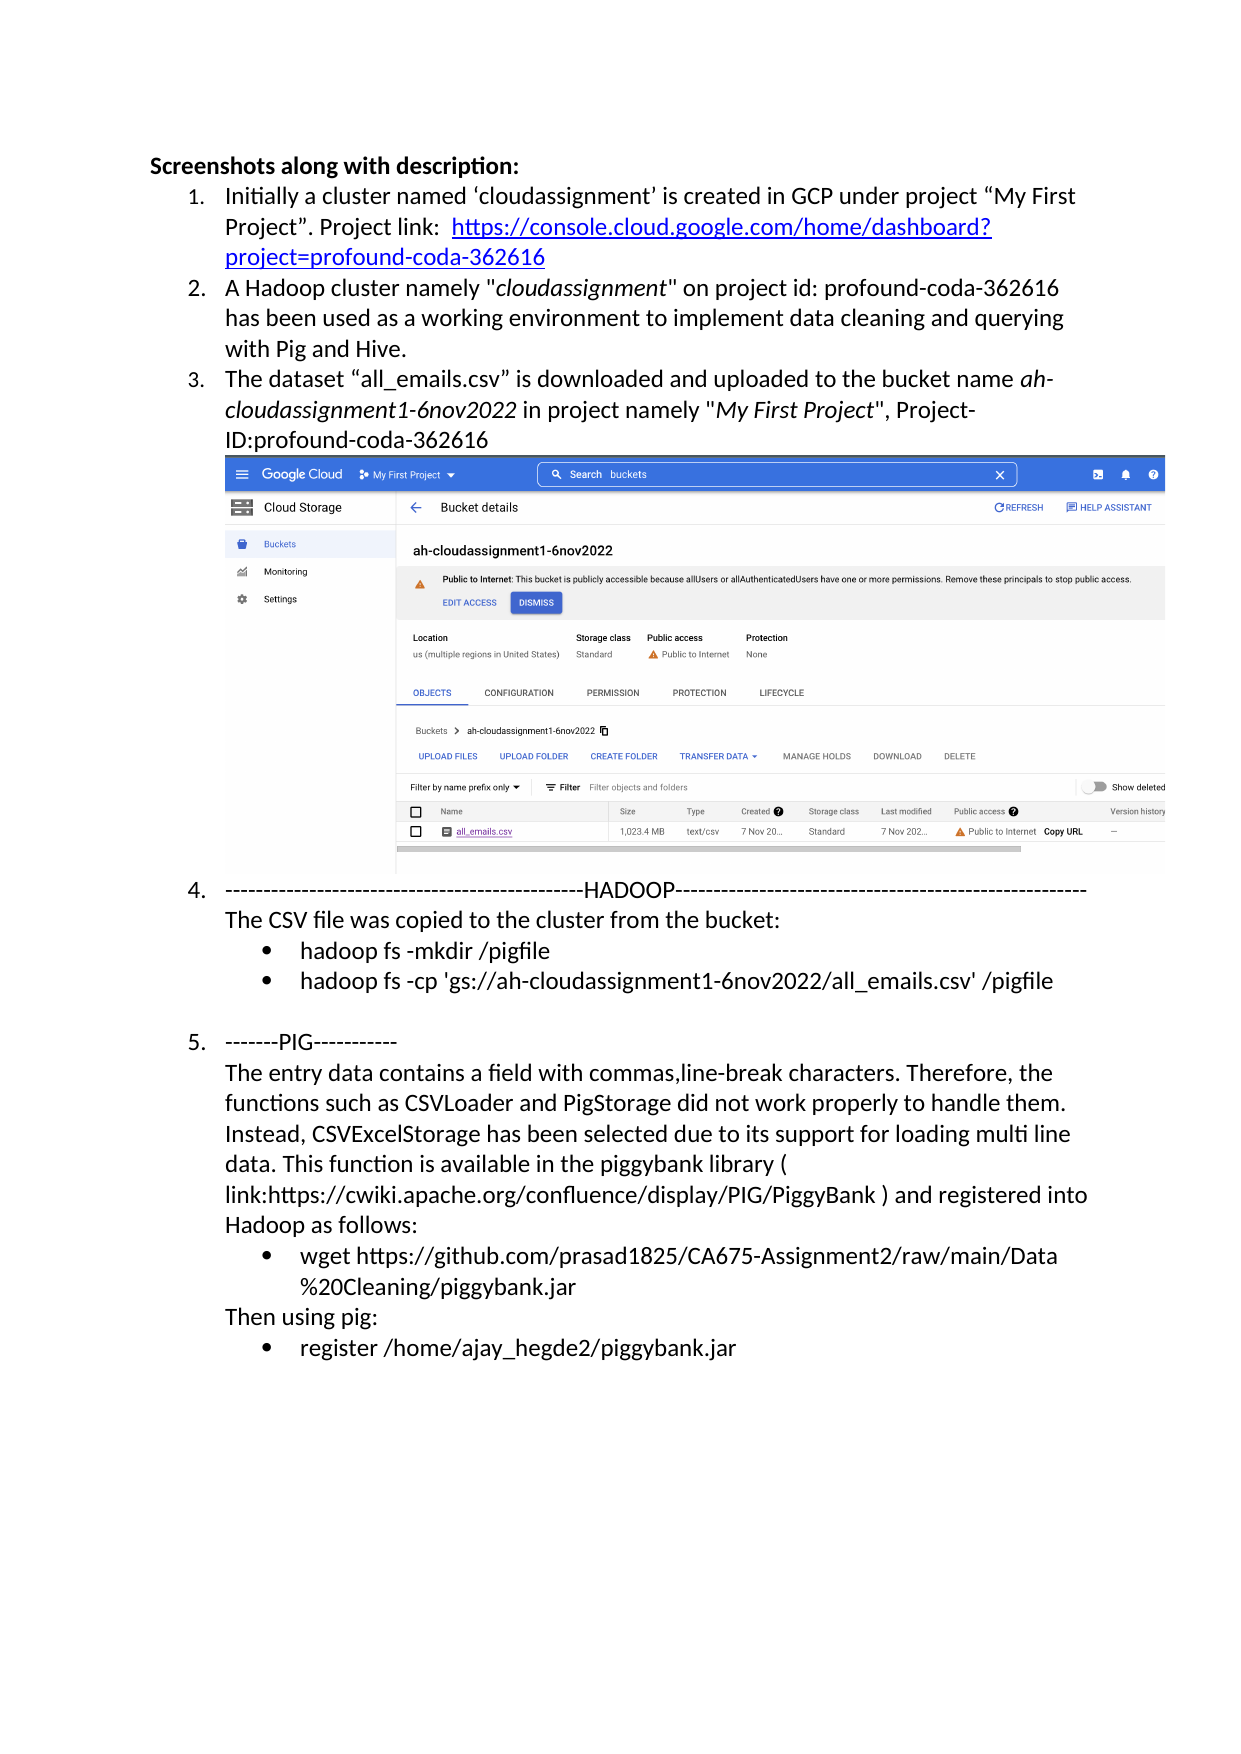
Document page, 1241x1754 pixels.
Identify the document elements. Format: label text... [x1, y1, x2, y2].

list -----------------------------------------------HADOOP------------------------------------------------------ [187, 874, 1090, 904]
list wget https://github.com/prasad1825/CA675-Assignment2/raw/main/Data%20Cleaning/piggybank.jar [262, 1240, 1090, 1301]
text Screenshots along with description: [150, 150, 1090, 181]
list A Hadoop cluster namely "cloudassignment" on project id: profound-coda-362616 has been used as a working environment to implement data cleaning and querying with Pig and Hive. [187, 272, 1090, 364]
list The dataset “all_emails.csv” is downloaded and uploaded to the bucket name ah-cloudassignment1-6nov2022 in project namely "My First Project", Project-ID:profound-coda-362616 [187, 364, 1090, 455]
list Initially a cluster named ‘cloudassignment’ is created in GCP under project “My First Project”. Project link: https://console.cloud.google.com/home/dashboard?project=profound-coda-362616 [187, 181, 1090, 272]
list hadoop fs -mkdir /pigfile [262, 935, 1090, 966]
picture [225, 455, 1166, 874]
list hadoop fs -cp 'gs://ah-cloudassignment1-6nov2022/all_emails.csv' /pigfile [262, 966, 1090, 996]
list The entry data contains a field with commas,line-break characters. Therefore, the functions such as CSVLoader and PigStorage did not work properly to handle them. Instead, CSVExcelStorage has been selected due to its support for loading multi line data. This function is available in the piggybank library ( link:https://cwiki.apache.org/confluence/display/PIG/PiggyBank ) and registered into Hadoop as follows: [225, 1057, 1090, 1240]
list -------PIG----------- [187, 1027, 1090, 1057]
list Then using pig: [225, 1301, 1090, 1332]
list The CSV file was copied to the cluster from the bucket: [225, 904, 1090, 935]
list register /home/ajay_hegde2/piggybank.jar [262, 1332, 1090, 1362]
